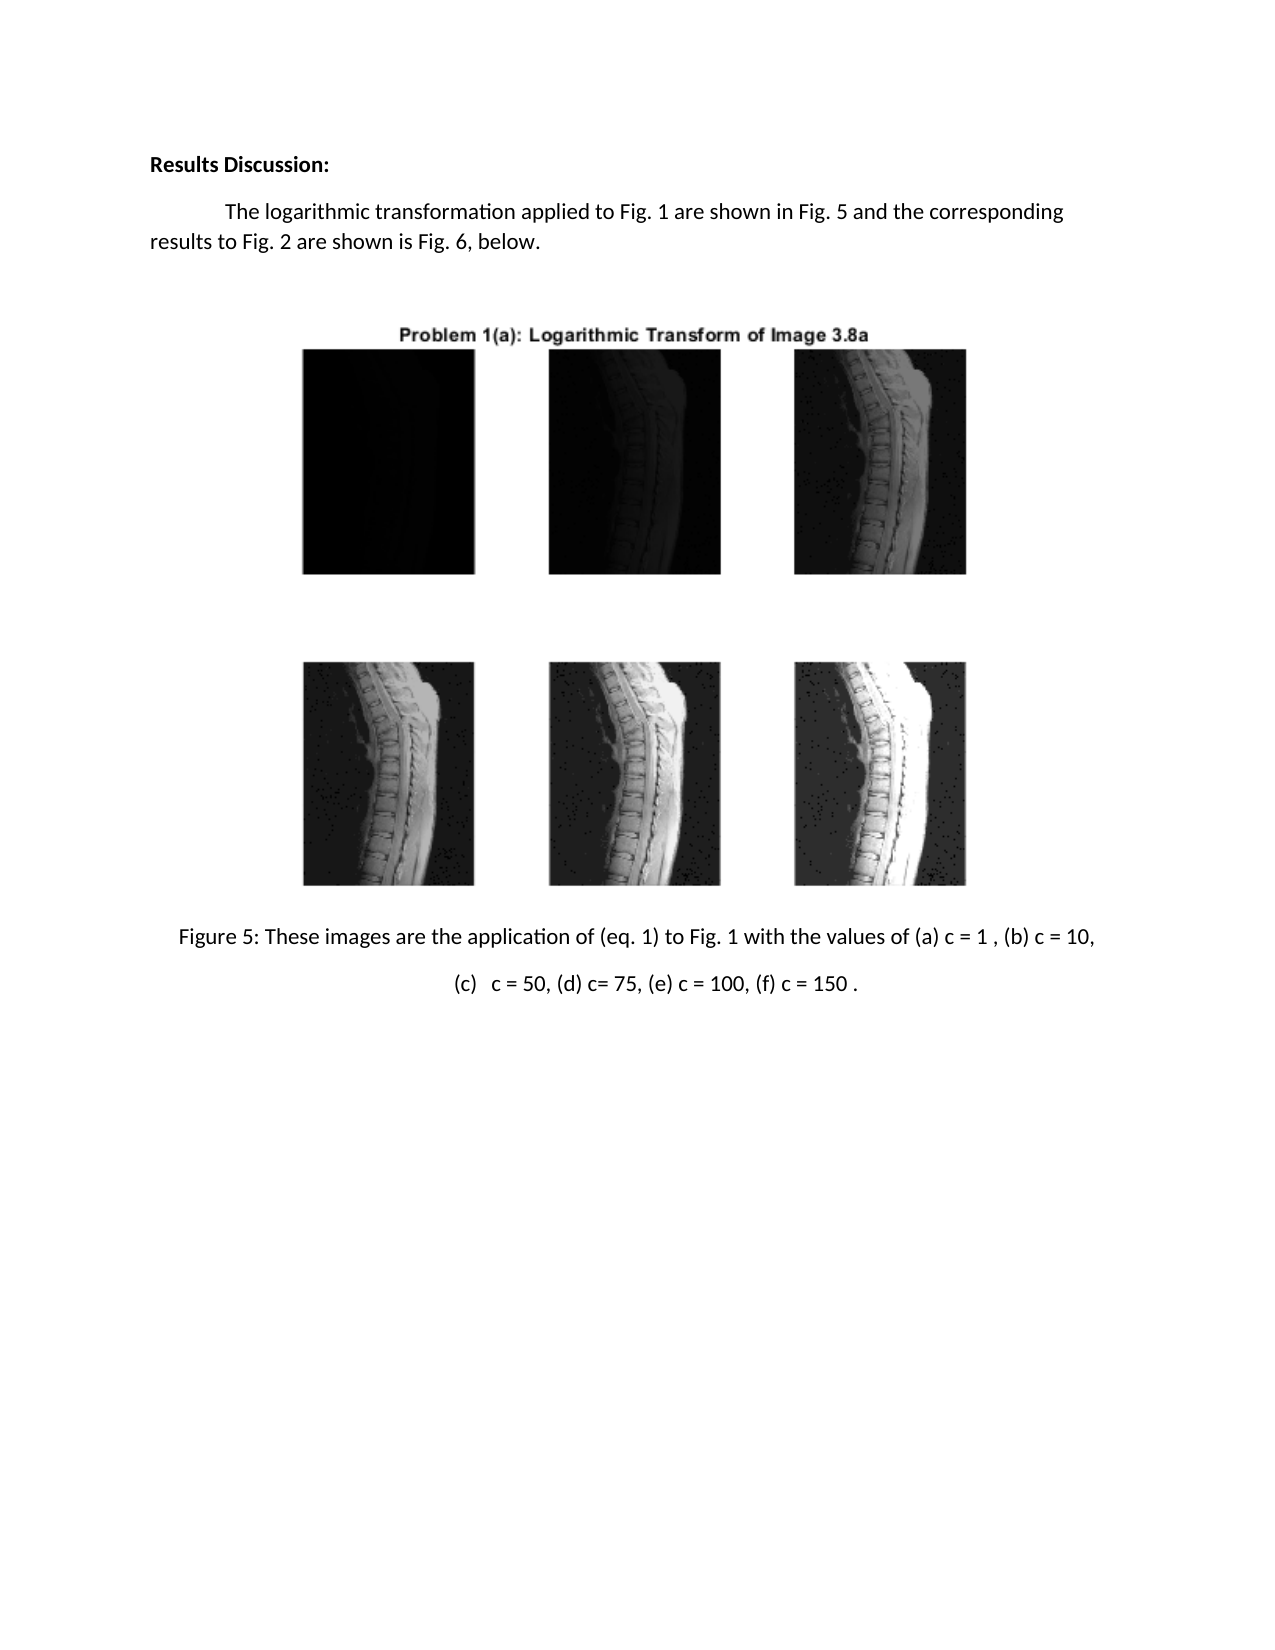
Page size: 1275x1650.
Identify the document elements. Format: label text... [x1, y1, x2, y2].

picture [292, 320, 983, 904]
text Results Discussion: [150, 150, 1125, 178]
list c = 50, (d) c= 75, (e) c = 100, (f) c = 150 . [187, 969, 1125, 997]
text The logarithmic transformation applied to Fig. 1 are shown in Fig. 5 and the corresponding results to Fig. 2 are shown is Fig. 6, below. [150, 197, 1125, 255]
text Figure 5: These images are the application of (eq. 1) to Fig. 1 with the values of (a) c = 1 , (b) c = 10, [150, 922, 1125, 950]
